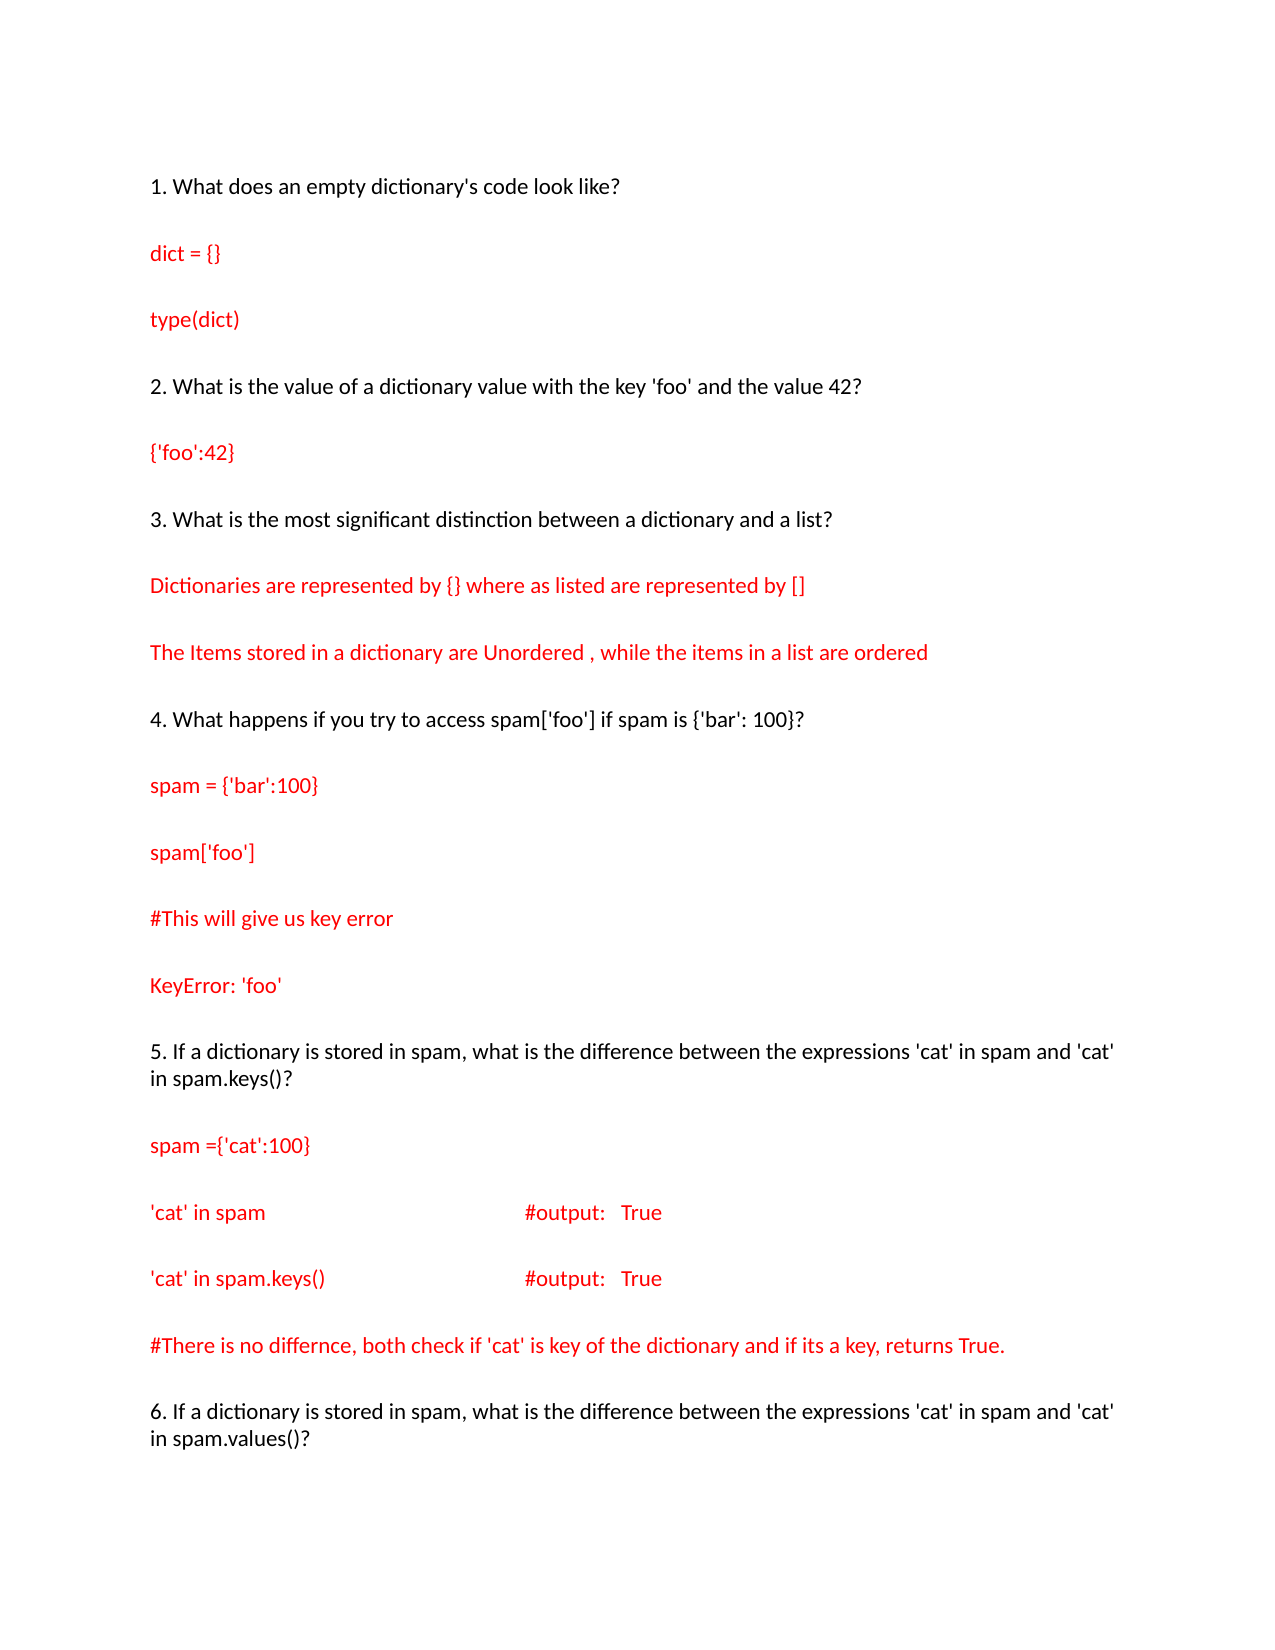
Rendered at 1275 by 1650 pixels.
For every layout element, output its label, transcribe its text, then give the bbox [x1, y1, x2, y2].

text spam = {'bar':100} [150, 772, 1125, 799]
text 6. If a dictionary is stored in spam, what is the difference between the expressions 'cat' in spam and 'cat' in spam.values()? [150, 1398, 1125, 1452]
text #There is no differnce, both check if 'cat' is key of the dictionary and if its a key, returns True. [150, 1331, 1125, 1358]
text {'foo':42} [150, 439, 1125, 466]
text The Items stored in a dictionary are Unordered , while the items in a list are ordered [150, 639, 1125, 666]
text 3. What is the most significant distinction between a dictionary and a list? [150, 506, 1125, 533]
text 2. What is the value of a dictionary value with the key 'foo' and the value 42? [150, 373, 1125, 399]
text 1. What does an empty dictionary's code look like? [150, 173, 1125, 200]
text spam ={'cat':100} [150, 1132, 1125, 1159]
text dict = {} [150, 239, 1125, 266]
text Dictionaries are represented by {} where as listed are represented by [] [150, 572, 1125, 599]
text #This will give us key error [150, 905, 1125, 932]
text 'cat' in spam.keys() #output: True [150, 1265, 1125, 1292]
text KeyError: 'foo' [150, 972, 1125, 999]
text 'cat' in spam #output: True [150, 1198, 1125, 1225]
text type(dict) [150, 306, 1125, 333]
text spam['foo'] [150, 838, 1125, 866]
text 5. If a dictionary is stored in spam, what is the difference between the expressions 'cat' in spam and 'cat' in spam.keys()? [150, 1038, 1125, 1092]
text 4. What happens if you try to access spam['foo'] if spam is {'bar': 100}? [150, 705, 1125, 732]
